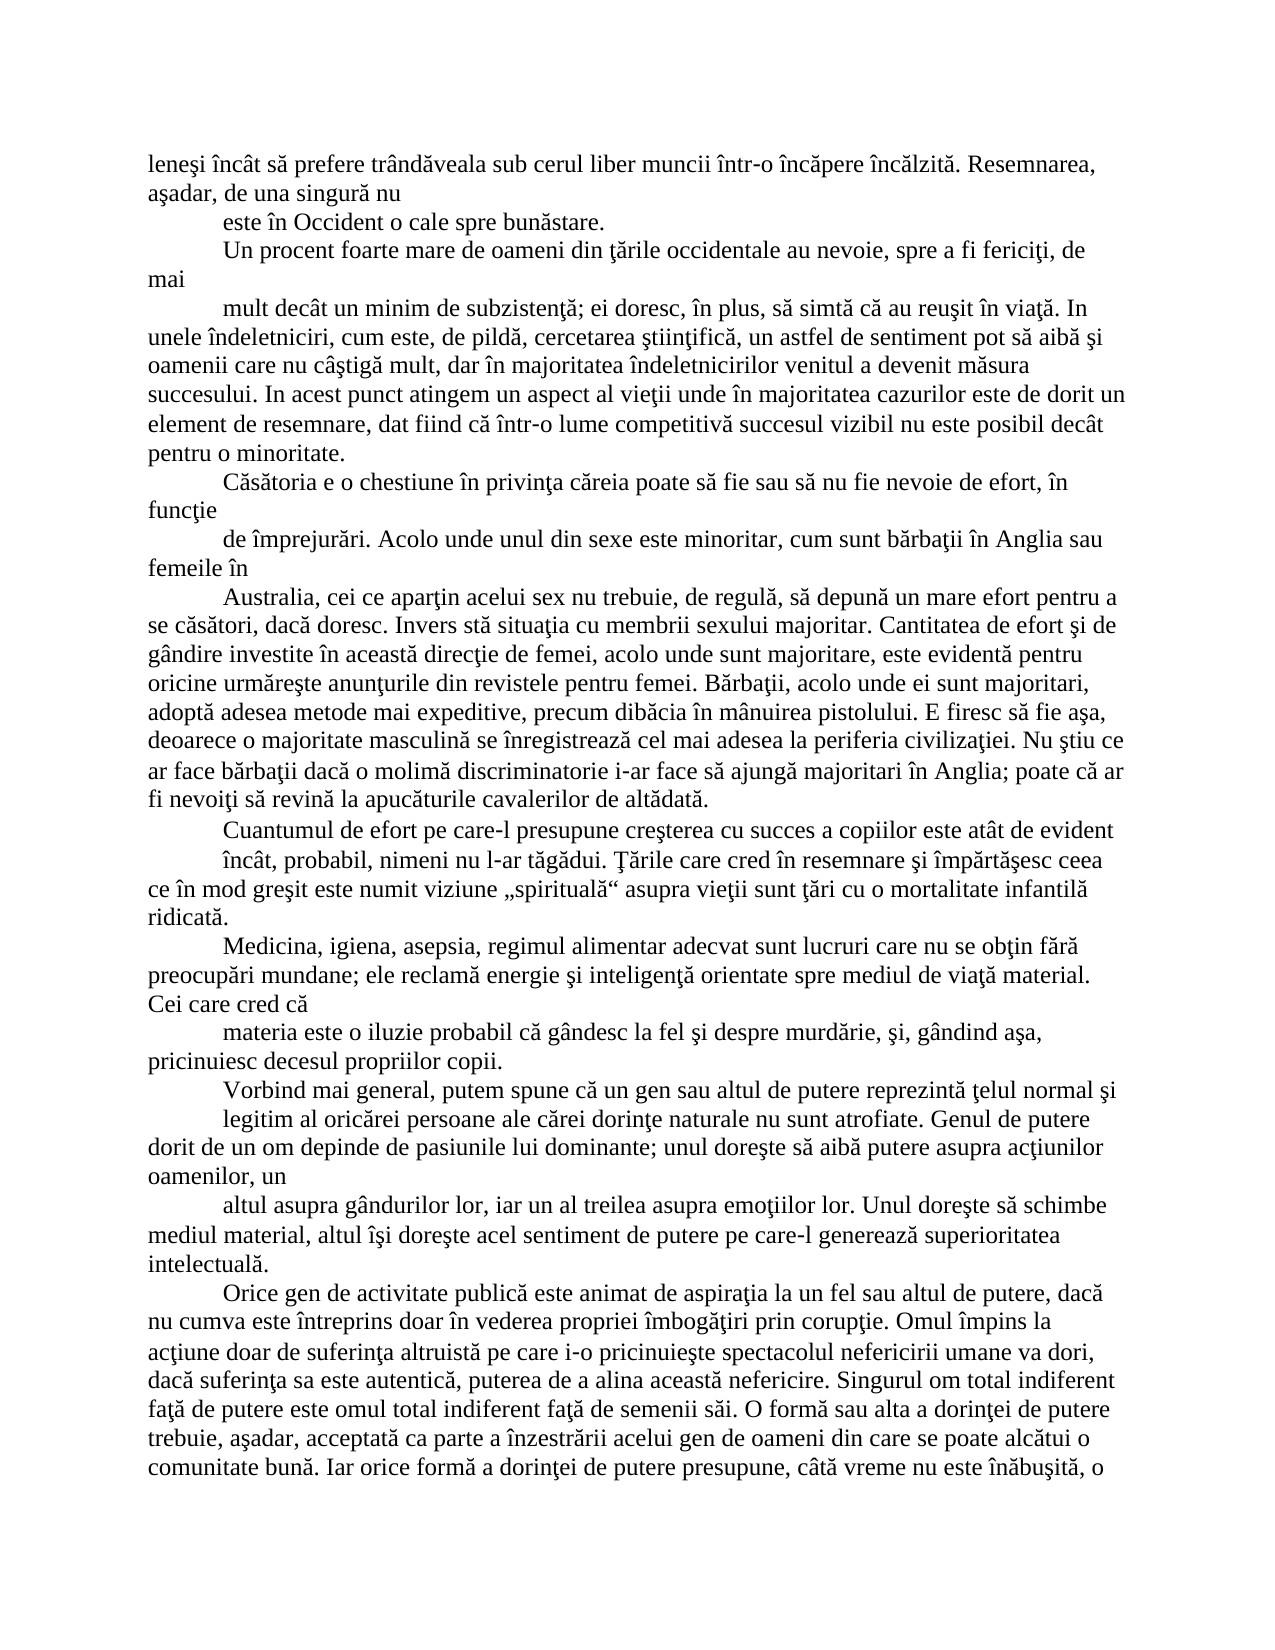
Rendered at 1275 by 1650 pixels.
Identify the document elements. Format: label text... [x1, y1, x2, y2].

text Vorbind mai general, putem spune că un gen sau altul de putere reprezintă ţelul normal şi [148, 1075, 1127, 1104]
text Căsătoria e o chestiune în privinţa căreia poate să fie sau să nu fie nevoie de efort, în funcţie [148, 467, 1127, 524]
text este în Occident o cale spre bunăstare. [148, 207, 1127, 235]
text legitim al oricărei persoane ale cărei dorinţe naturale nu sunt atrofiate. Genul de putere dorit de un om depinde de pasiunile lui dominante; unul doreşte să aibă putere asupra acţiunilor oamenilor, un [148, 1104, 1127, 1190]
text încât, probabil, nimeni nu l‐ar tăgădui. Ţările care cred în resemnare şi împărtăşesc ceea ce în mod greşit este numit viziune „spirituală“ asupra vieţii sunt ţări cu o mortalitate infantilă ridicată. [148, 843, 1127, 931]
text de împrejurări. Acolo unde unul din sexe este minoritar, cum sunt bărbaţii în Anglia sau femeile în [148, 524, 1127, 582]
text altul asupra gândurilor lor, iar un al treilea asupra emoţiilor lor. Unul doreşte să schimbe mediul material, altul îşi doreşte acel sentiment de putere pe care‐l generează superioritatea intelectuală. [148, 1190, 1127, 1278]
text Un procent foarte mare de oameni din ţările occidentale au nevoie, spre a fi fericiţi, de mai [148, 235, 1127, 293]
text mult decât un minim de subzistenţă; ei doresc, în plus, să simtă că au reuşit în viaţă. In unele îndeletniciri, cum este, de pildă, cercetarea ştiinţifică, un astfel de sentiment pot să aibă şi oamenii care nu câştigă mult, dar în majoritatea îndeletnicirilor venitul a devenit măsura succesului. In acest punct atingem un aspect al vieţii unde în majoritatea cazurilor este de dorit un element de resemnare, dat fiind că într‐o lume competitivă succesul vizibil nu este posibil decât pentru o minoritate. [148, 293, 1127, 467]
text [148, 148, 1127, 207]
text Australia, cei ce aparţin acelui sex nu trebuie, de regulă, să depună un mare efort pentru a se căsători, dacă doresc. Invers stă situaţia cu membrii sexului majoritar. Cantitatea de efort şi de gândire investite în această direcţie de femei, acolo unde sunt majoritare, este evidentă pentru oricine urmăreşte anunţurile din revistele pentru femei. Bărbaţii, acolo unde ei sunt majoritari, adoptă adesea metode mai expeditive, precum dibăcia în mânuirea pistolului. E firesc să fie aşa, deoarece o majoritate masculină se înregistrează cel mai adesea la periferia civilizaţiei. Nu ştiu ce ar face bărbaţii dacă o molimă discriminatorie i‐ar face să ajungă majoritari în Anglia; poate că ar fi nevoiţi să revină la apucăturile cavalerilor de altădată. [148, 582, 1127, 813]
text Medicina, igiena, asepsia, regimul alimentar adecvat sunt lucruri care nu se obţin fără preocupări mundane; ele reclamă energie şi inteligenţă orientate spre mediul de viaţă material. Cei care cred că [148, 931, 1127, 1017]
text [148, 1278, 1127, 1480]
text Cuantumul de efort pe care‐l presupune creşterea cu succes a copiilor este atât de evident [148, 813, 1127, 843]
text materia este o iluzie probabil că gândesc la fel şi despre murdărie, şi, gândind aşa, pricinuiesc decesul propriilor copii. [148, 1017, 1127, 1075]
